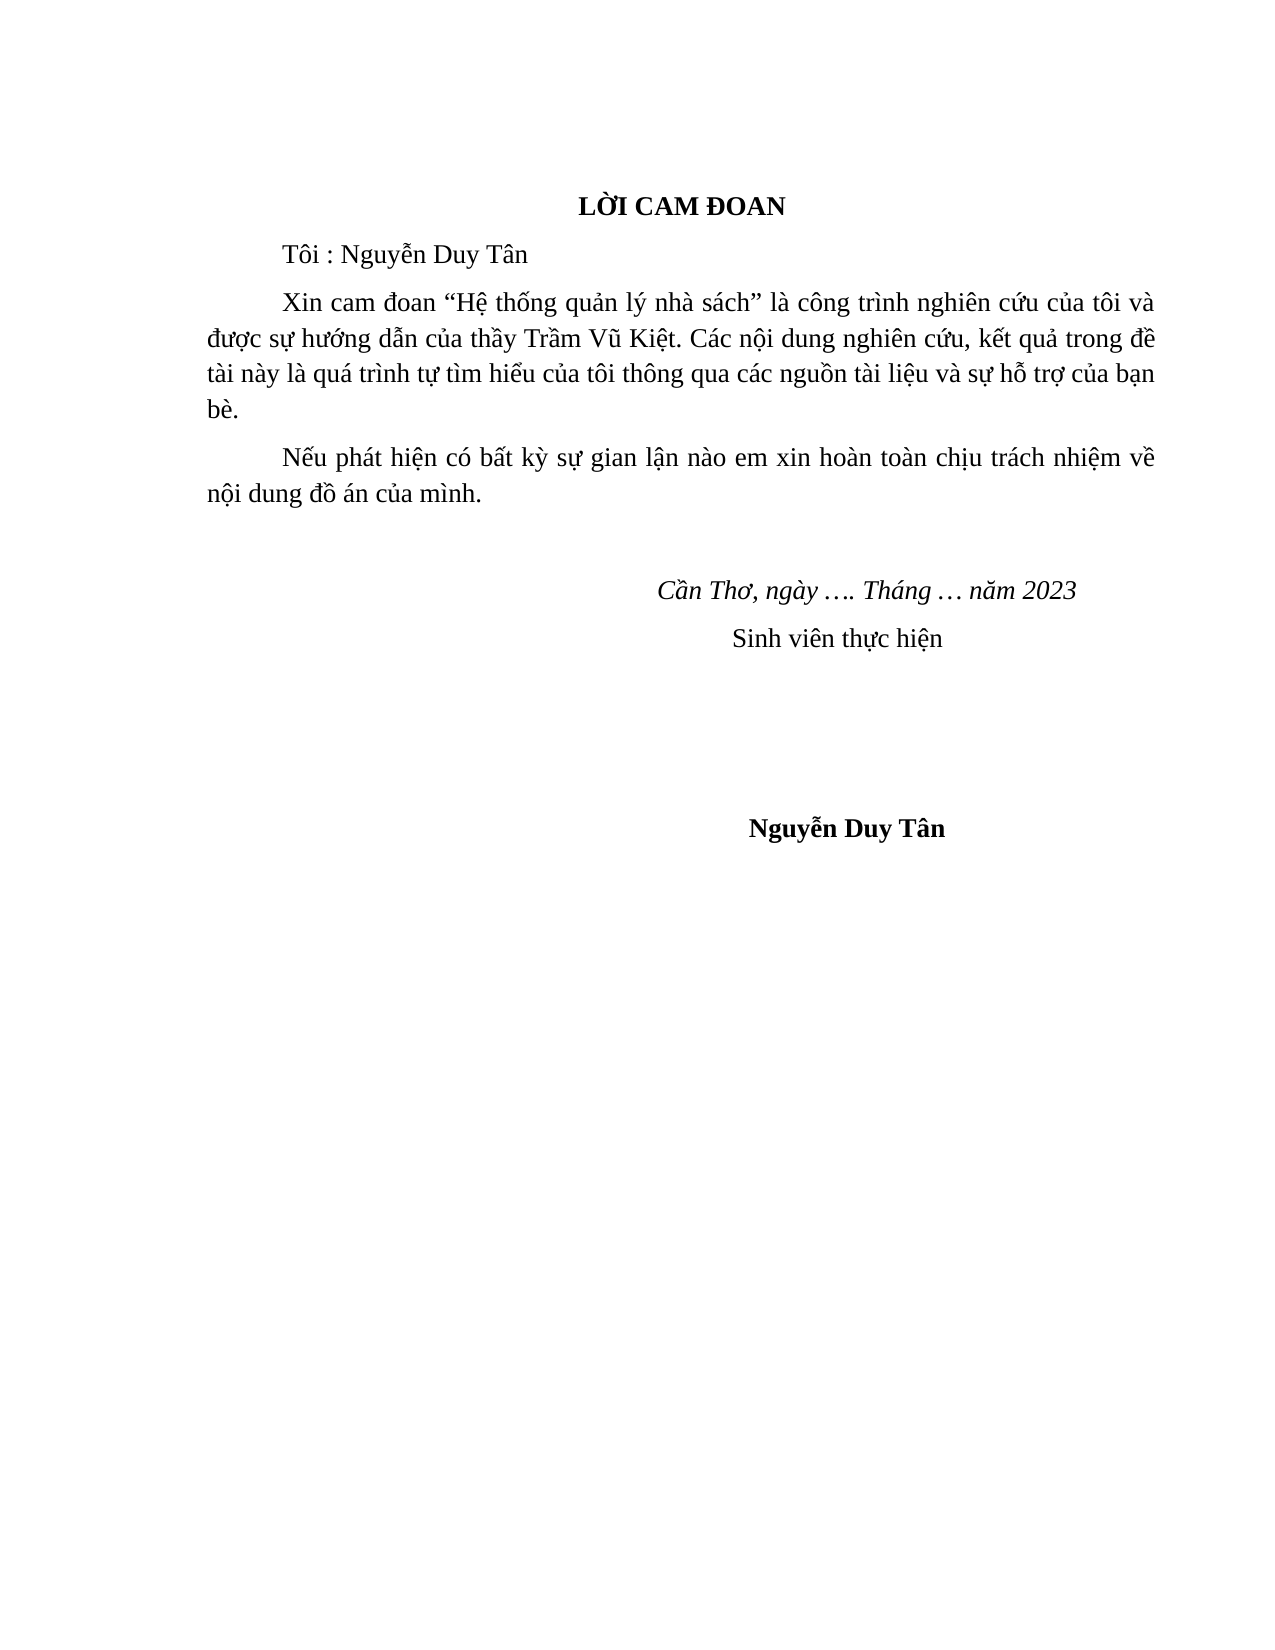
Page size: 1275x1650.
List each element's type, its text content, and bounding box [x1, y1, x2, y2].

text Tôi : Nguyễn Duy Tân [207, 238, 1157, 269]
text Nếu phát hiện có bất kỳ sự gian lận nào em xin hoàn toàn chịu trách nhiệm về nội dung đồ án của mình. [207, 442, 1157, 508]
text Sinh viên thực hiện [207, 622, 1157, 653]
text Xin cam đoan “Hệ thống quản lý nhà sách” là công trình nghiên cứu của tôi và được sự hướng dẫn của thầy Trầm Vũ Kiệt. Các nội dung nghiên cứu, kết quả trong đề tài này là quá trình tự tìm hiểu của tôi thông qua các nguồn tài liệu và sự hỗ trợ của bạn bè. [207, 286, 1157, 424]
text Nguyễn Duy Tân [207, 812, 945, 843]
subtitle LỜI CAM ĐOAN [207, 190, 1157, 221]
text Cần Thơ, ngày …. Tháng … năm 2023 [207, 574, 1157, 605]
